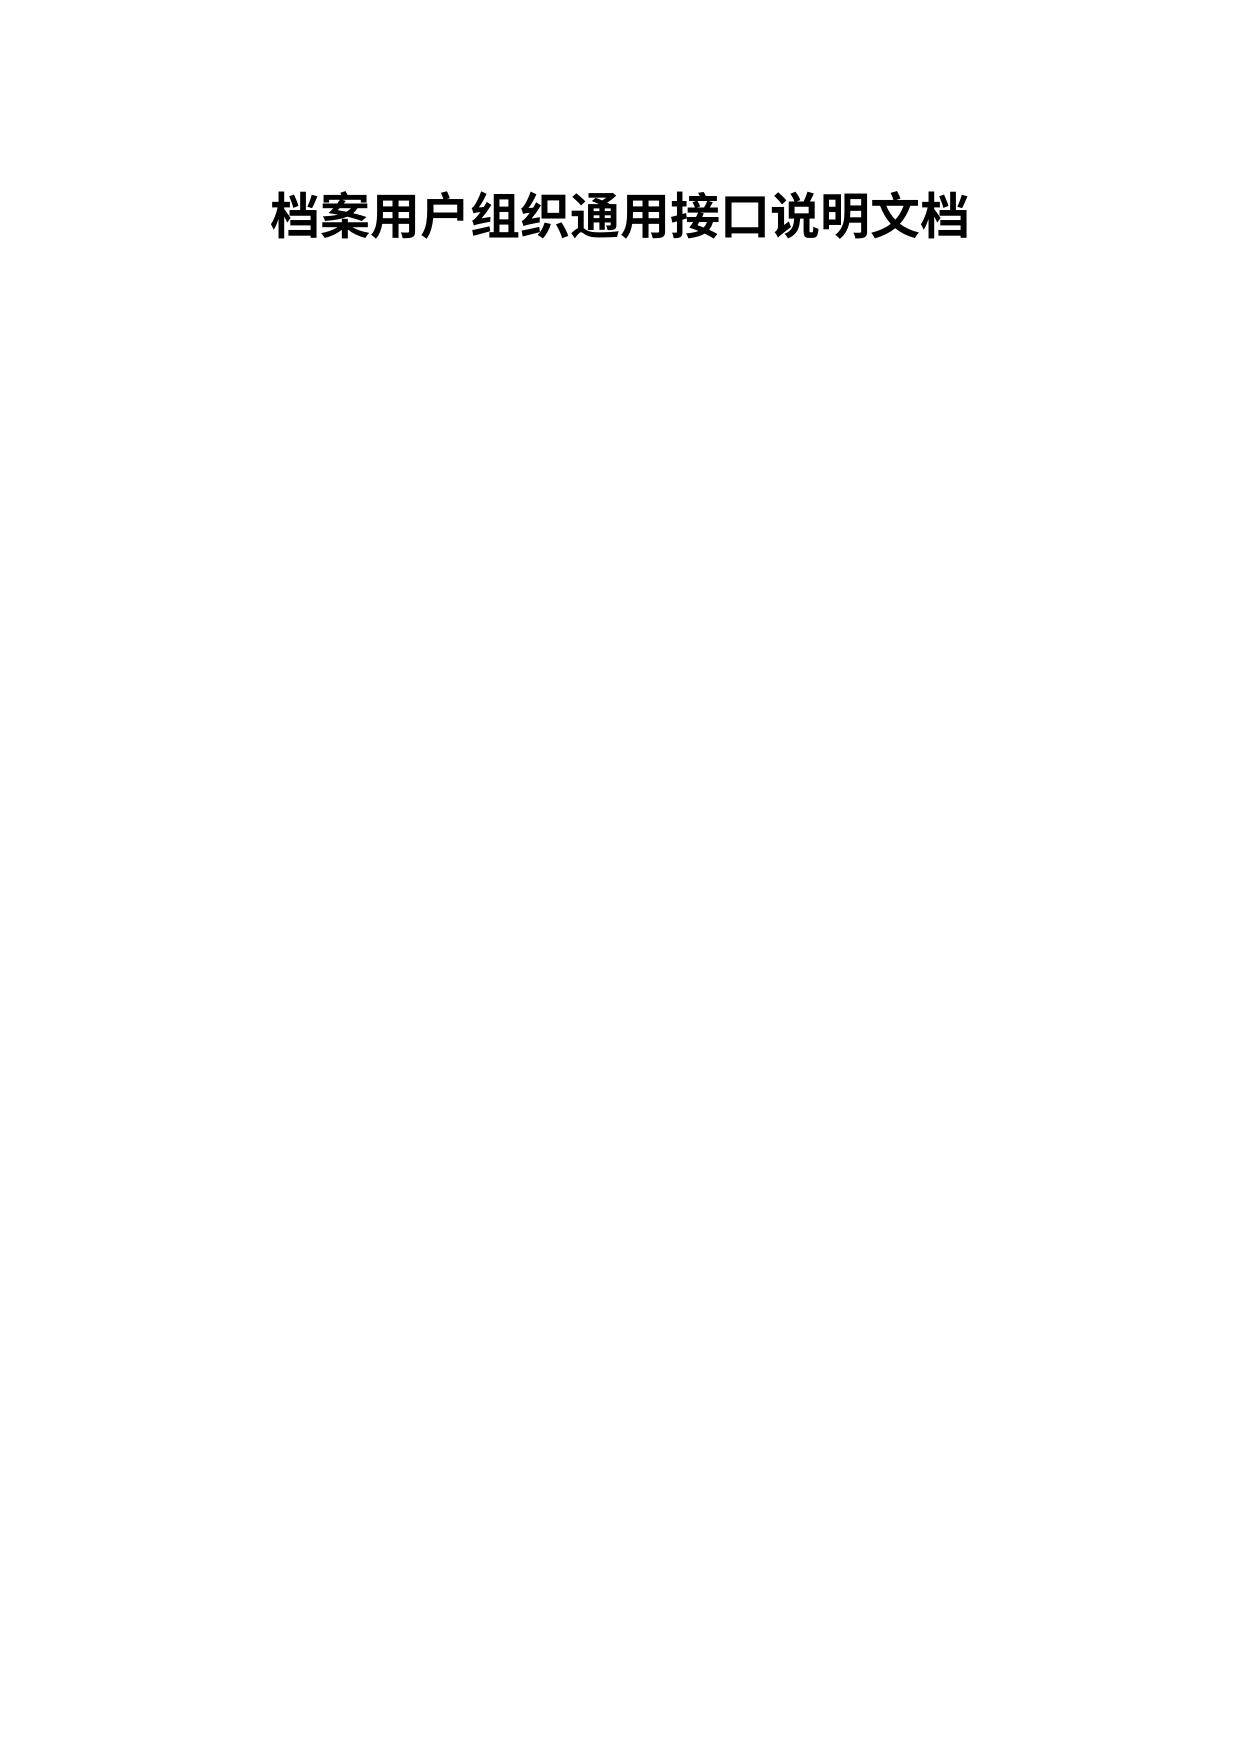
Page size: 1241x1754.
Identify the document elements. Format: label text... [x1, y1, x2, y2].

text 档案用户组织通用接口说明文档 [187, 176, 1053, 249]
